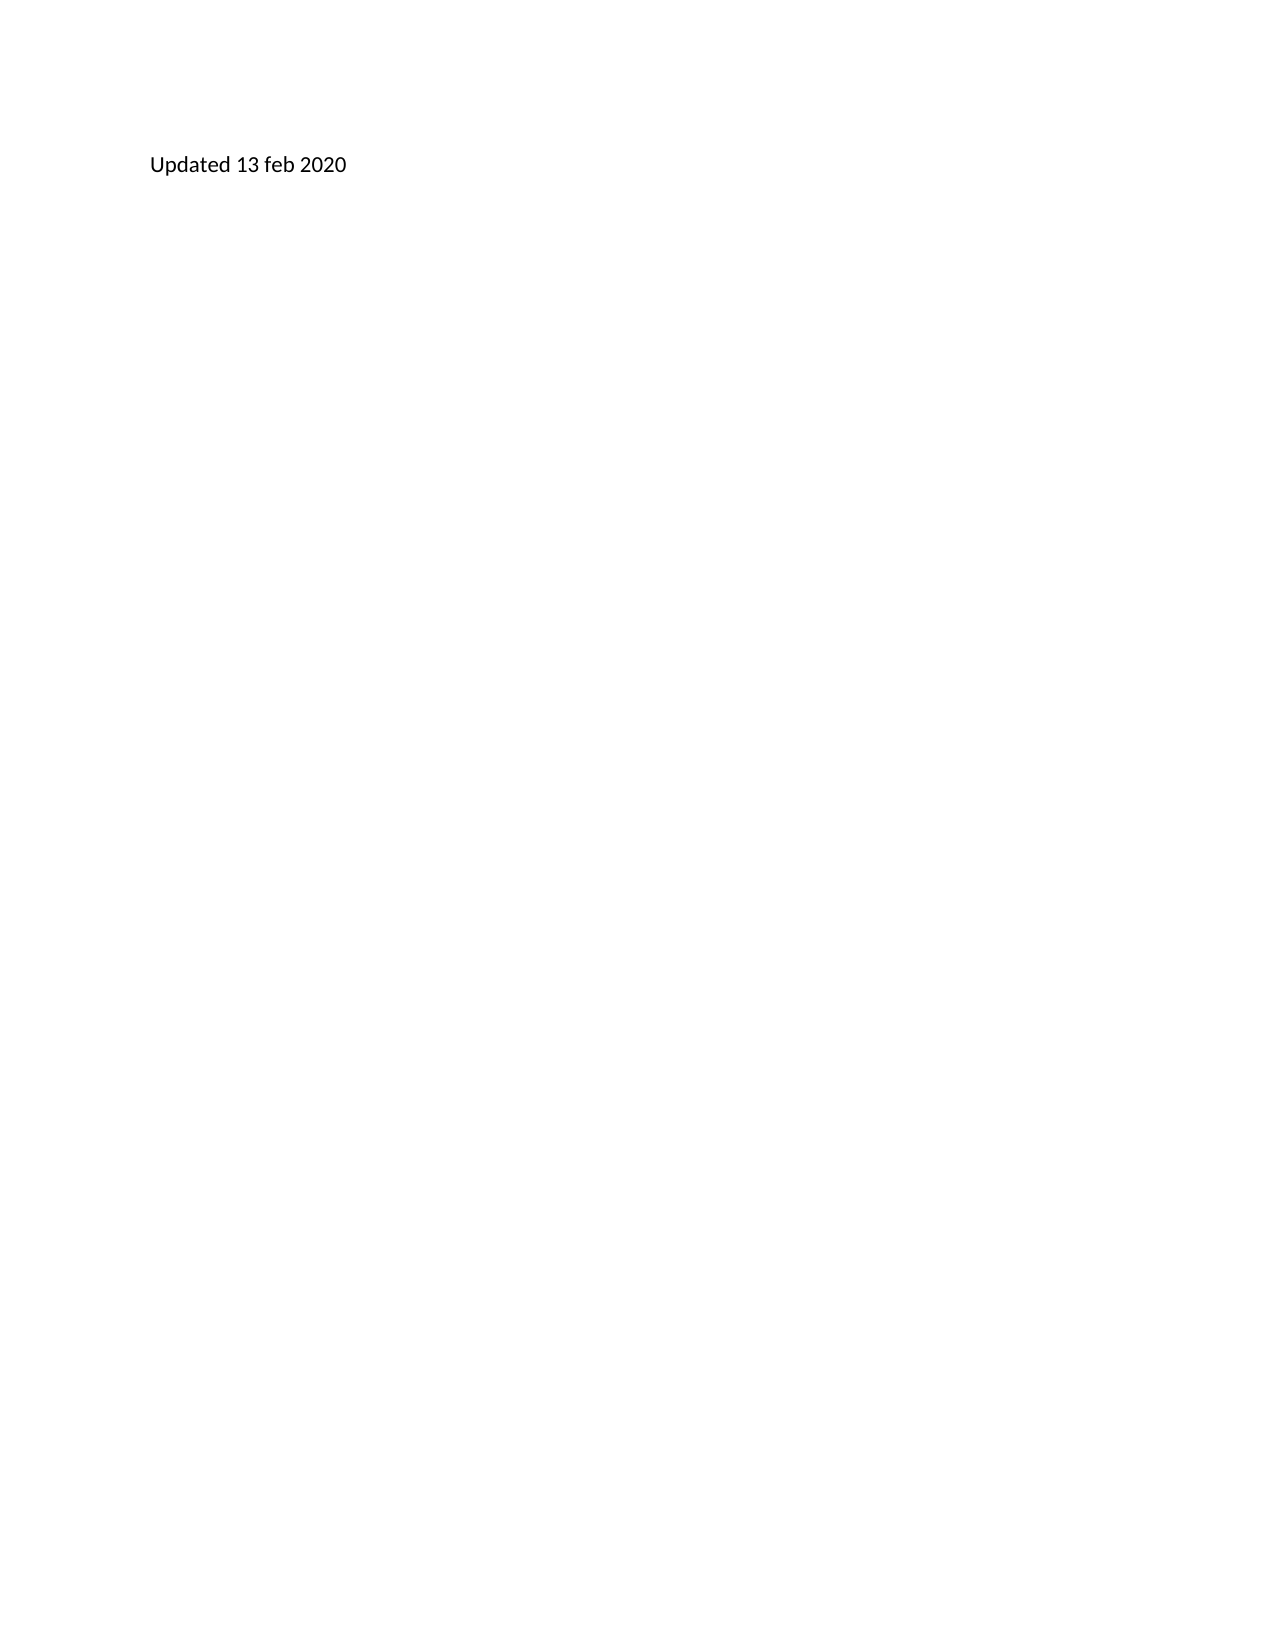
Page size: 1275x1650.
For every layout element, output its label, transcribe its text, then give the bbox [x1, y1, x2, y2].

text Updated 13 feb 2020 [150, 150, 1125, 178]
